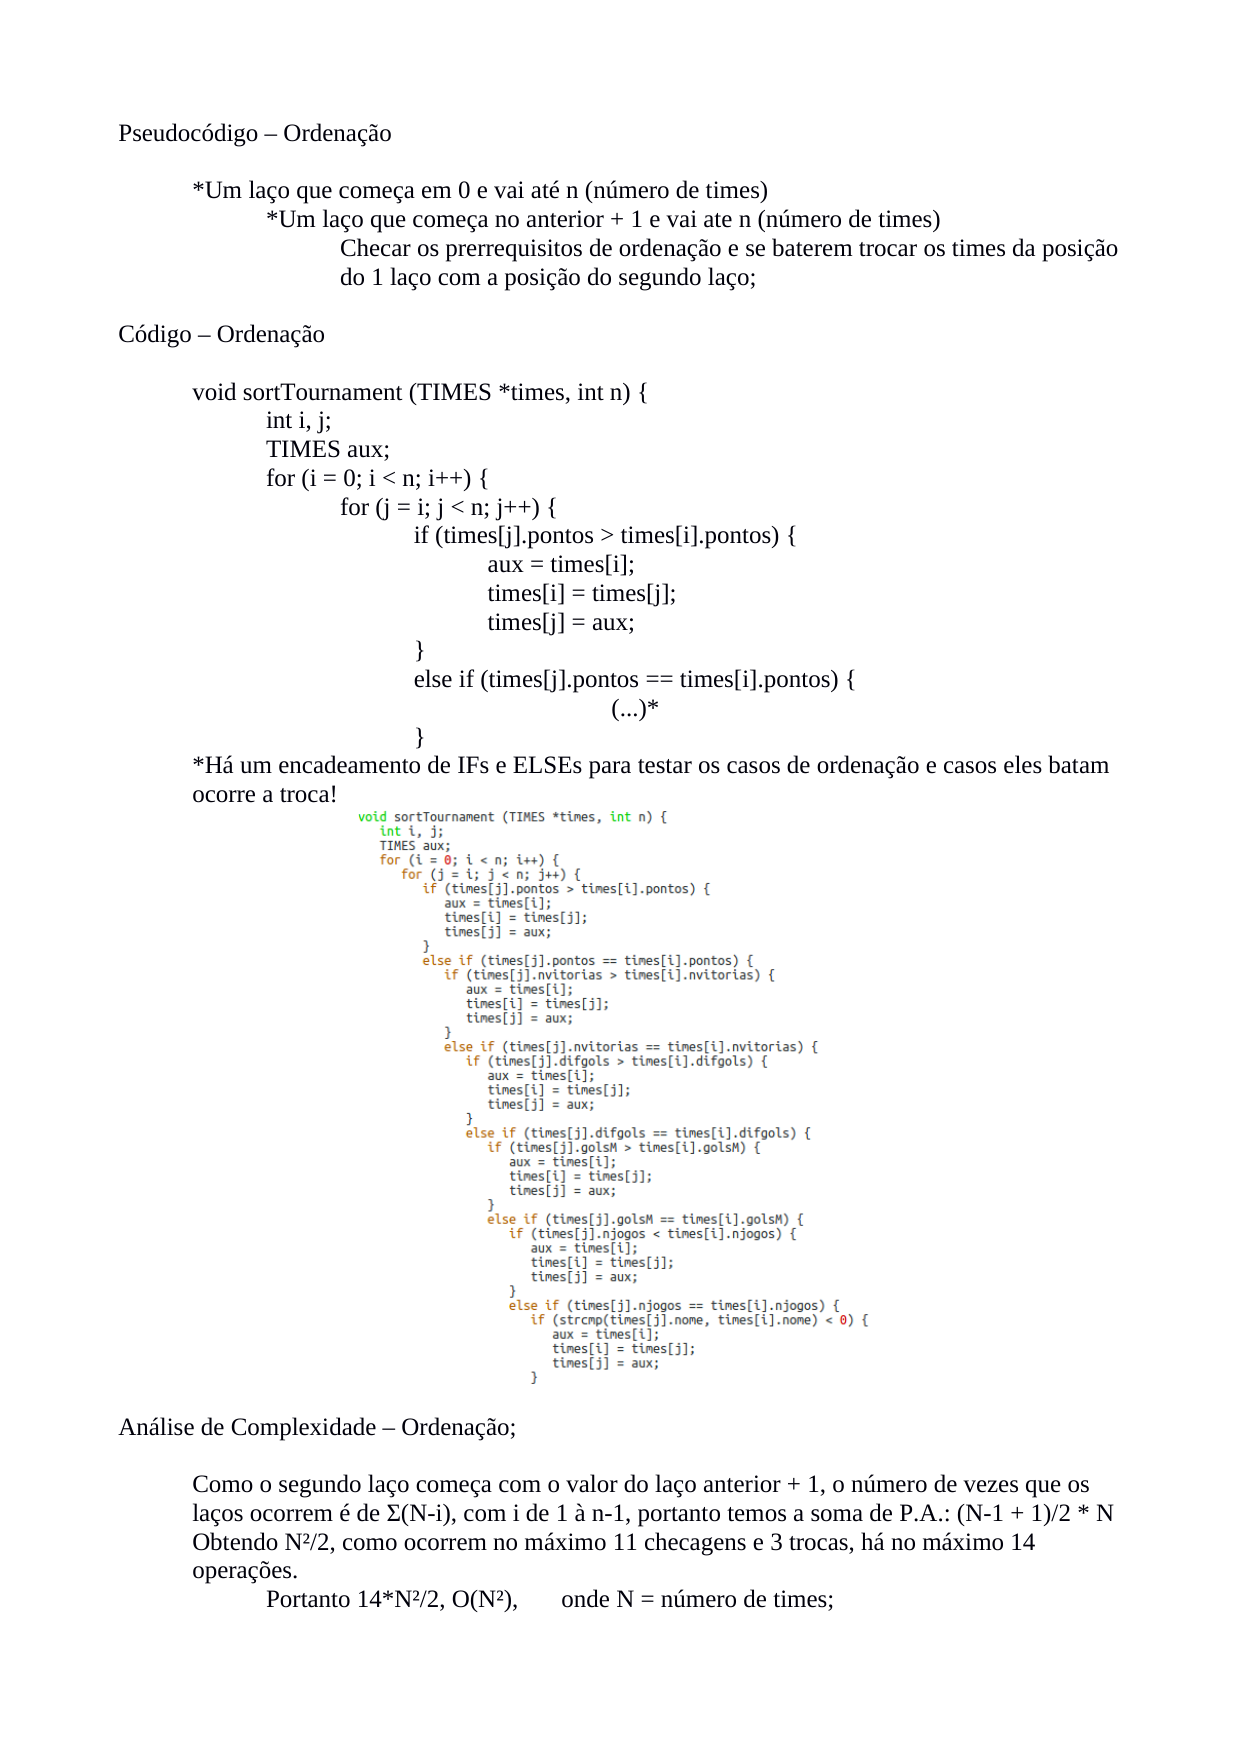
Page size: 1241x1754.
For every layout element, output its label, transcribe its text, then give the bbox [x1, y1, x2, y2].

text do 1 laço com a posição do segundo laço; [118, 262, 1122, 291]
picture [358, 808, 882, 1386]
text *Há um encadeamento de IFs e ELSEs para testar os casos de ordenação e casos eles batam ocorre a troca! [118, 751, 1122, 808]
text Como o segundo laço começa com o valor do laço anterior + 1, o número de vezes que os laços ocorrem é de Σ(N-i), com i de 1 à n-1, portanto temos a soma de P.A.: (N-1 + 1)/2 * N [118, 1469, 1122, 1527]
text int i, j; [118, 406, 1122, 434]
text Pseudocódigo – Ordenação [118, 118, 1122, 147]
text *Um laço que começa em 0 e vai até n (número de times) [118, 176, 1122, 204]
text TIMES aux; [118, 434, 1122, 463]
text Portanto 14*N²/2, O(N²), onde N = número de times; [118, 1584, 1122, 1613]
text times[i] = times[j]; [118, 578, 1122, 607]
text for (i = 0; i < n; i++) { [118, 463, 1122, 492]
text else if (times[j].pontos == times[i].pontos) { [118, 664, 1122, 693]
text for (j = i; j < n; j++) { [118, 492, 1122, 521]
text Checar os prerrequisitos de ordenação e se baterem trocar os times da posição [118, 233, 1122, 262]
text Código – Ordenação [118, 319, 1122, 348]
text aux = times[i]; [118, 549, 1122, 578]
text Obtendo N²/2, como ocorrem no máximo 11 checagens e 3 trocas, há no máximo 14 operações. [118, 1527, 1122, 1584]
text Análise de Complexidade – Ordenação; [118, 1412, 1122, 1441]
text *Um laço que começa no anterior + 1 e vai ate n (número de times) [118, 204, 1122, 233]
text void sortTournament (TIMES *times, int n) { [118, 377, 1122, 406]
text if (times[j].pontos > times[i].pontos) { [118, 521, 1122, 549]
text } [118, 636, 1122, 664]
text times[j] = aux; [118, 607, 1122, 636]
text } [118, 722, 1122, 751]
text (...)* [118, 693, 1122, 722]
